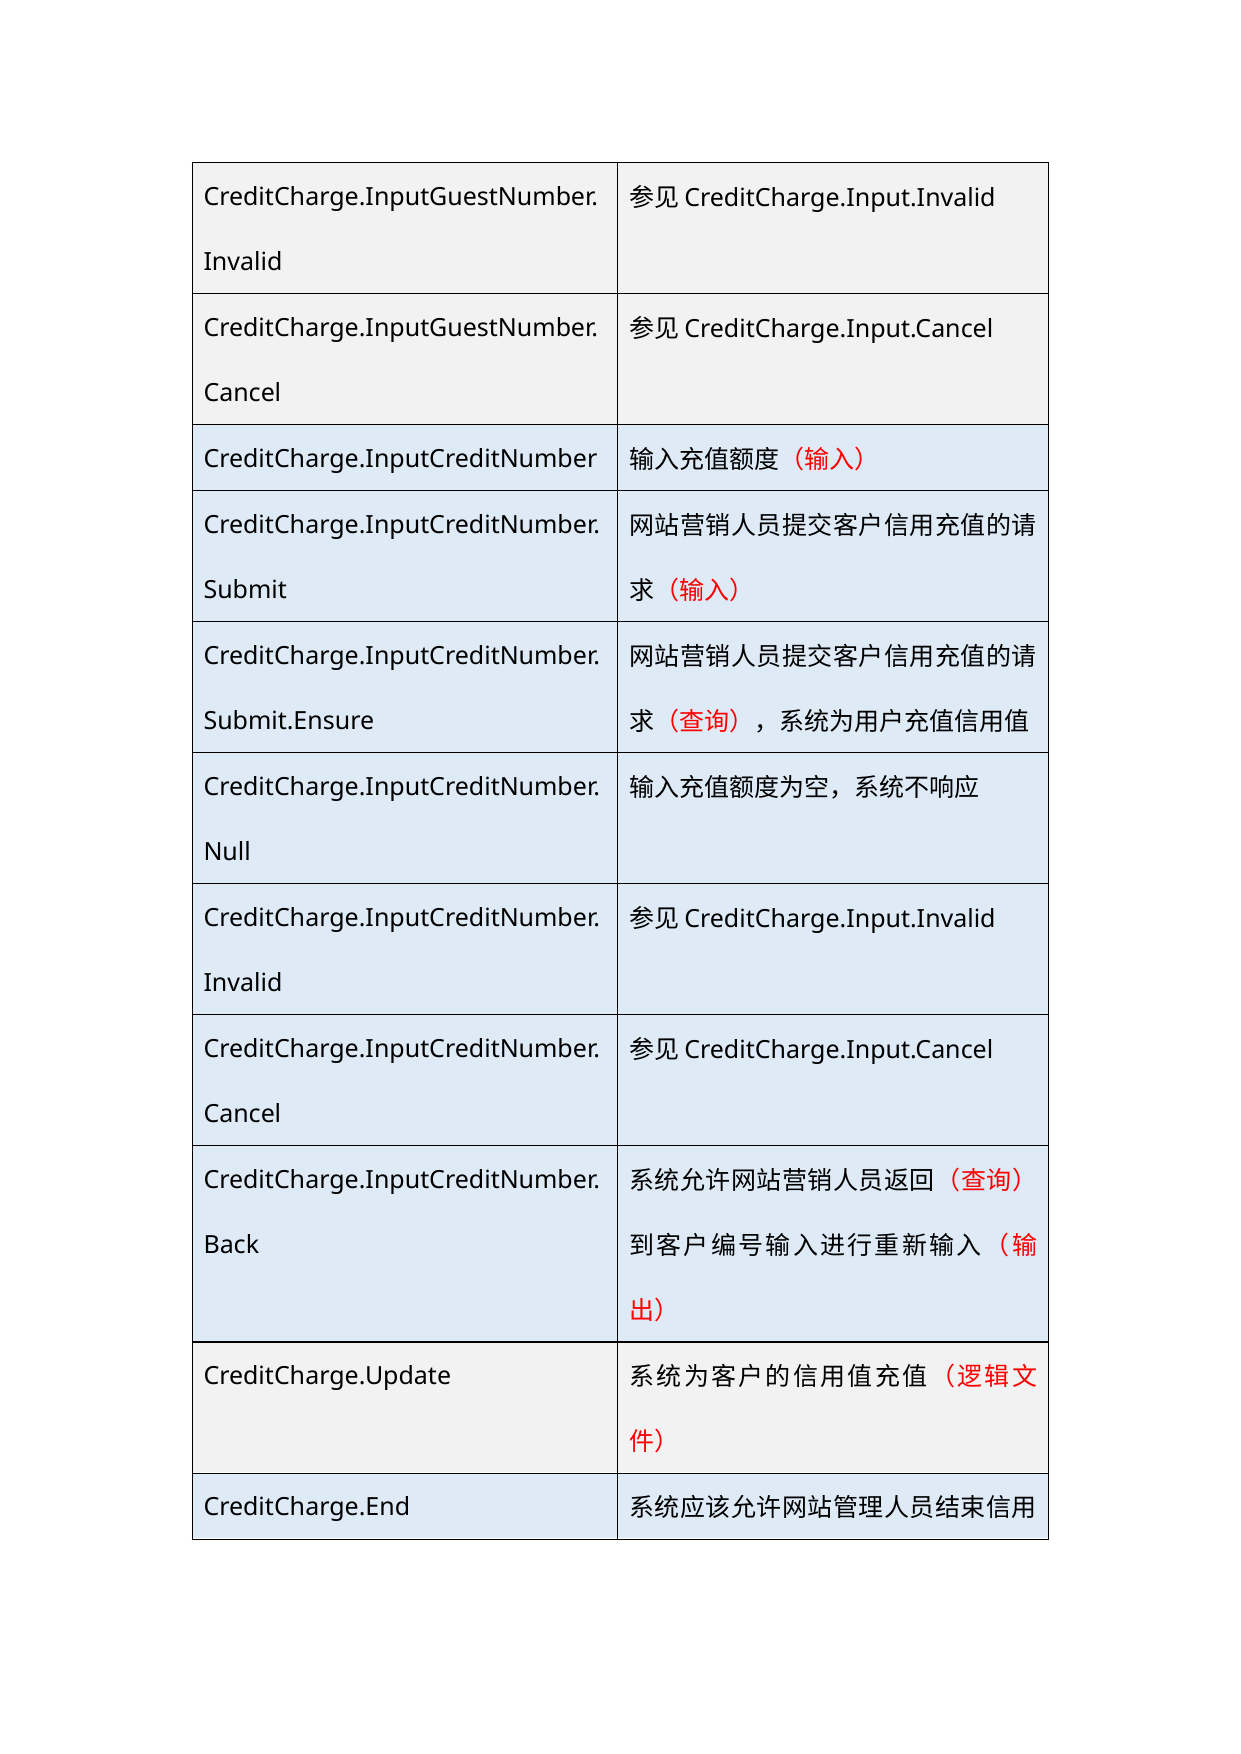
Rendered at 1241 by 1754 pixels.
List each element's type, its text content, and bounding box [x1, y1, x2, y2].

table_cell 参见CreditCharge.Input.Invalid [618, 884, 1048, 1014]
table_cell CreditCharge.InputCreditNumber [193, 425, 617, 490]
table_cell CreditCharge.InputCreditNumber.Back [193, 1146, 617, 1341]
table_cell 系统允许网站营销人员返回（查询）到客户编号输入进行重新输入（输出） [618, 1146, 1048, 1341]
table_cell CreditCharge.InputCreditNumber.Null [193, 753, 617, 883]
table_cell CreditCharge.InputCreditNumber.Submit.Ensure [193, 622, 617, 752]
table_cell 参见CreditCharge.Input.Cancel [618, 294, 1048, 424]
table_cell CreditCharge.InputCreditNumber.Cancel [193, 1015, 617, 1145]
table_cell CreditCharge.InputGuestNumber.Invalid [193, 163, 617, 293]
table_cell CreditCharge.Update [193, 1343, 617, 1472]
table_cell CreditCharge.End [193, 1474, 617, 1538]
table_cell 输入充值额度（输入） [618, 425, 1048, 490]
table_cell 网站营销人员提交客户信用充值的请求（查询），系统为用户充值信用值 [618, 622, 1048, 752]
table_cell 系统应该允许网站管理人员结束信用充值任务 [618, 1474, 1048, 1538]
table_cell CreditCharge.InputCreditNumber.Submit [193, 491, 617, 621]
table_cell 输入充值额度为空，系统不响应 [618, 753, 1048, 883]
table_cell 网站营销人员提交客户信用充值的请求（输入） [618, 491, 1048, 621]
table_cell 参见CreditCharge.Input.Cancel [618, 1015, 1048, 1145]
table_cell CreditCharge.InputGuestNumber.Cancel [193, 294, 617, 424]
table_cell CreditCharge.InputCreditNumber.Invalid [193, 884, 617, 1014]
table_cell 参见CreditCharge.Input.Invalid [618, 163, 1048, 293]
table_cell 系统为客户的信用值充值（逻辑文件） [618, 1343, 1048, 1472]
